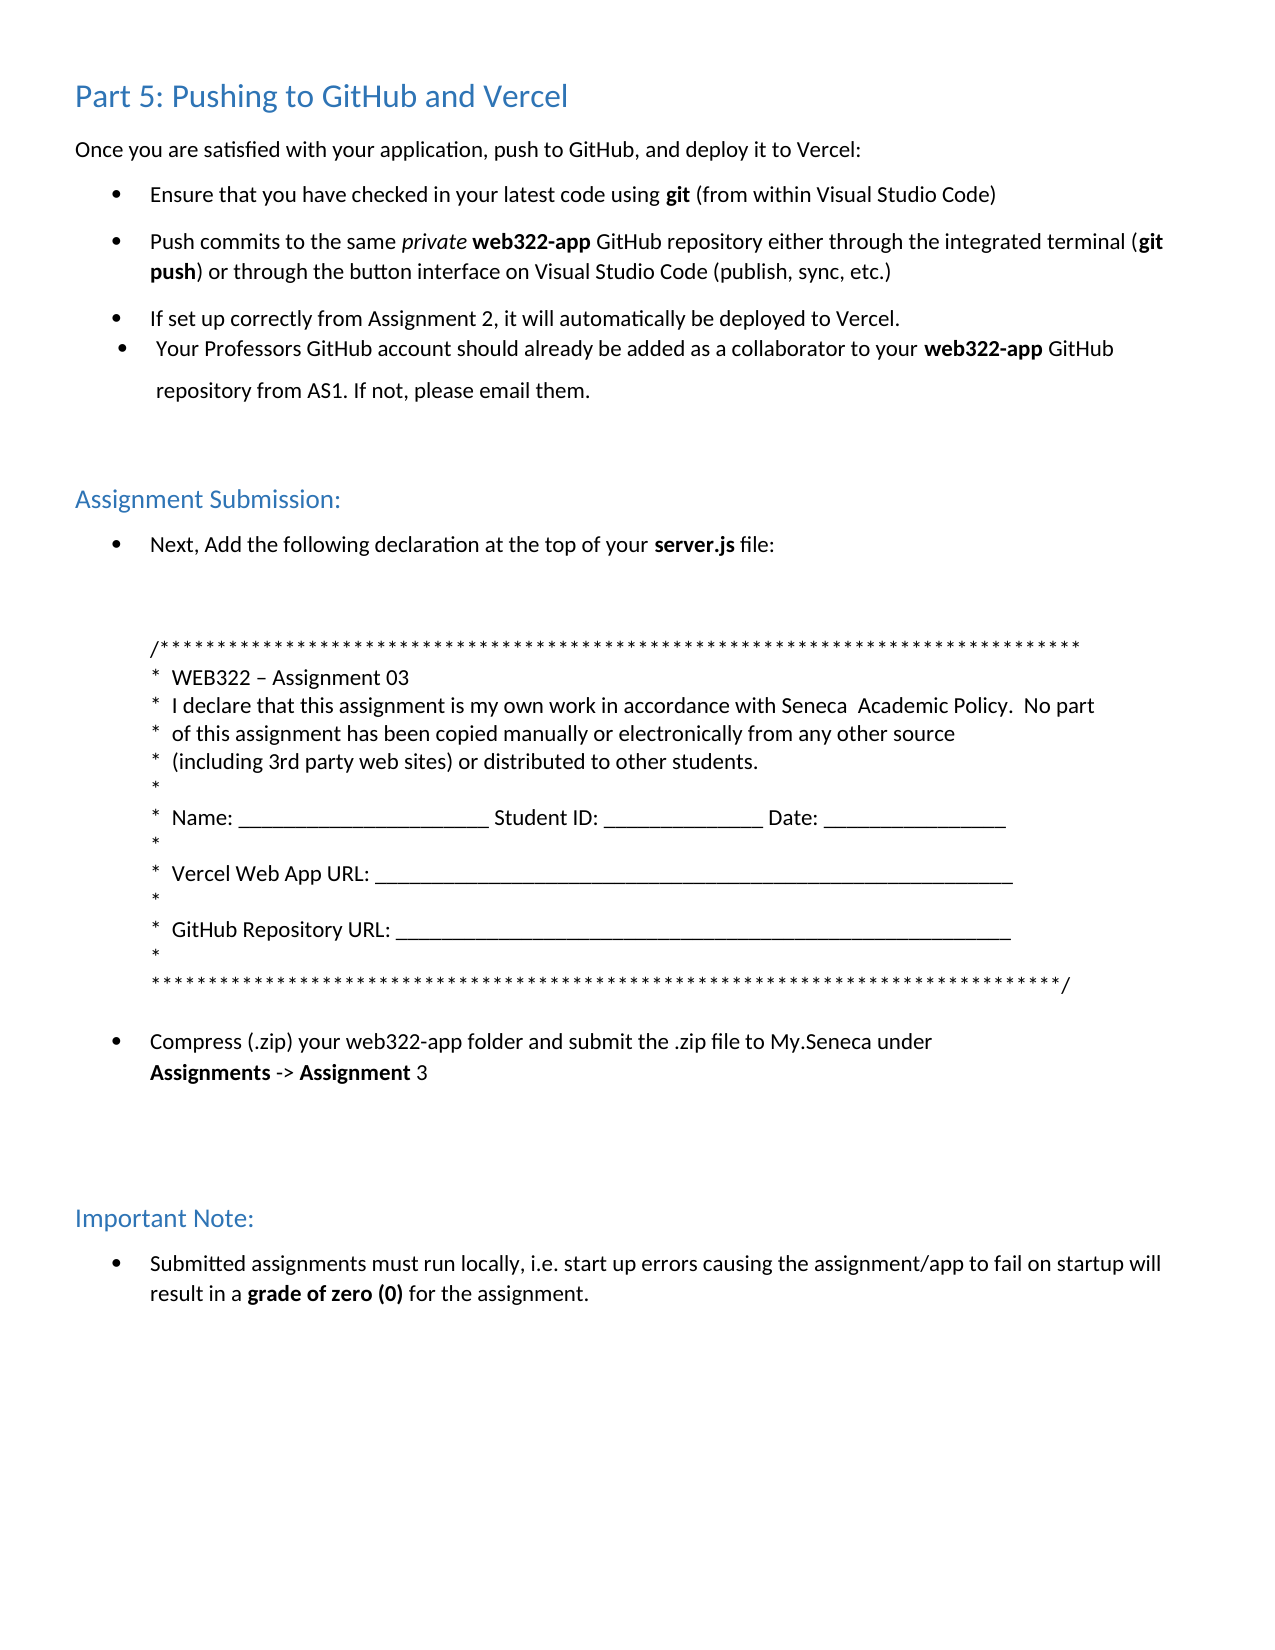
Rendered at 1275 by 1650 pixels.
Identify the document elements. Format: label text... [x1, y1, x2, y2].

subtitle Important Note: [75, 1201, 1200, 1234]
list Compress (.zip) your web322-app folder and submit the .zip file to My.Seneca under Assignments -> Assignment 3 [112, 1027, 1200, 1086]
list Ensure that you have checked in your latest code using git (from within Visual Studio Code) [112, 180, 1200, 208]
text /********************************************************************************* * WEB322 – Assignment 03 * I declare that this assignment is my own work in accordance with Seneca Academic Policy. No part * of this assignment has been copied manually or electronically from any other source * (including 3rd party web sites) or distributed to other students. * * Name: ______________________ Student ID: ______________ Date: ________________ * * Vercel Web App URL: ________________________________________________________ * * GitHub Repository URL: ______________________________________________________ * ********************************************************************************/ [150, 635, 1200, 1027]
list Next, Add the following declaration at the top of your server.js file: [112, 530, 1200, 588]
subtitle Part 5: Pushing to GitHub and Vercel [75, 75, 1200, 116]
subtitle Assignment Submission: [75, 482, 1200, 515]
text Once you are satisfied with your application, push to GitHub, and deploy it to Vercel: [75, 136, 1200, 164]
list Your Professors GitHub account should already be added as a collaborator to your web322-app GitHub repository from AS1. If not, please email them. [118, 334, 1200, 404]
list Submitted assignments must run locally, i.e. start up errors causing the assignment/app to fail on startup will result in a grade of zero (0) for the assignment. [112, 1249, 1200, 1307]
list If set up correctly from Assignment 2, it will automatically be deployed to Vercel. [112, 304, 1200, 332]
list Push commits to the same private web322-app GitHub repository either through the integrated terminal (git push) or through the button interface on Visual Studio Code (publish, sync, etc.) [112, 227, 1200, 285]
